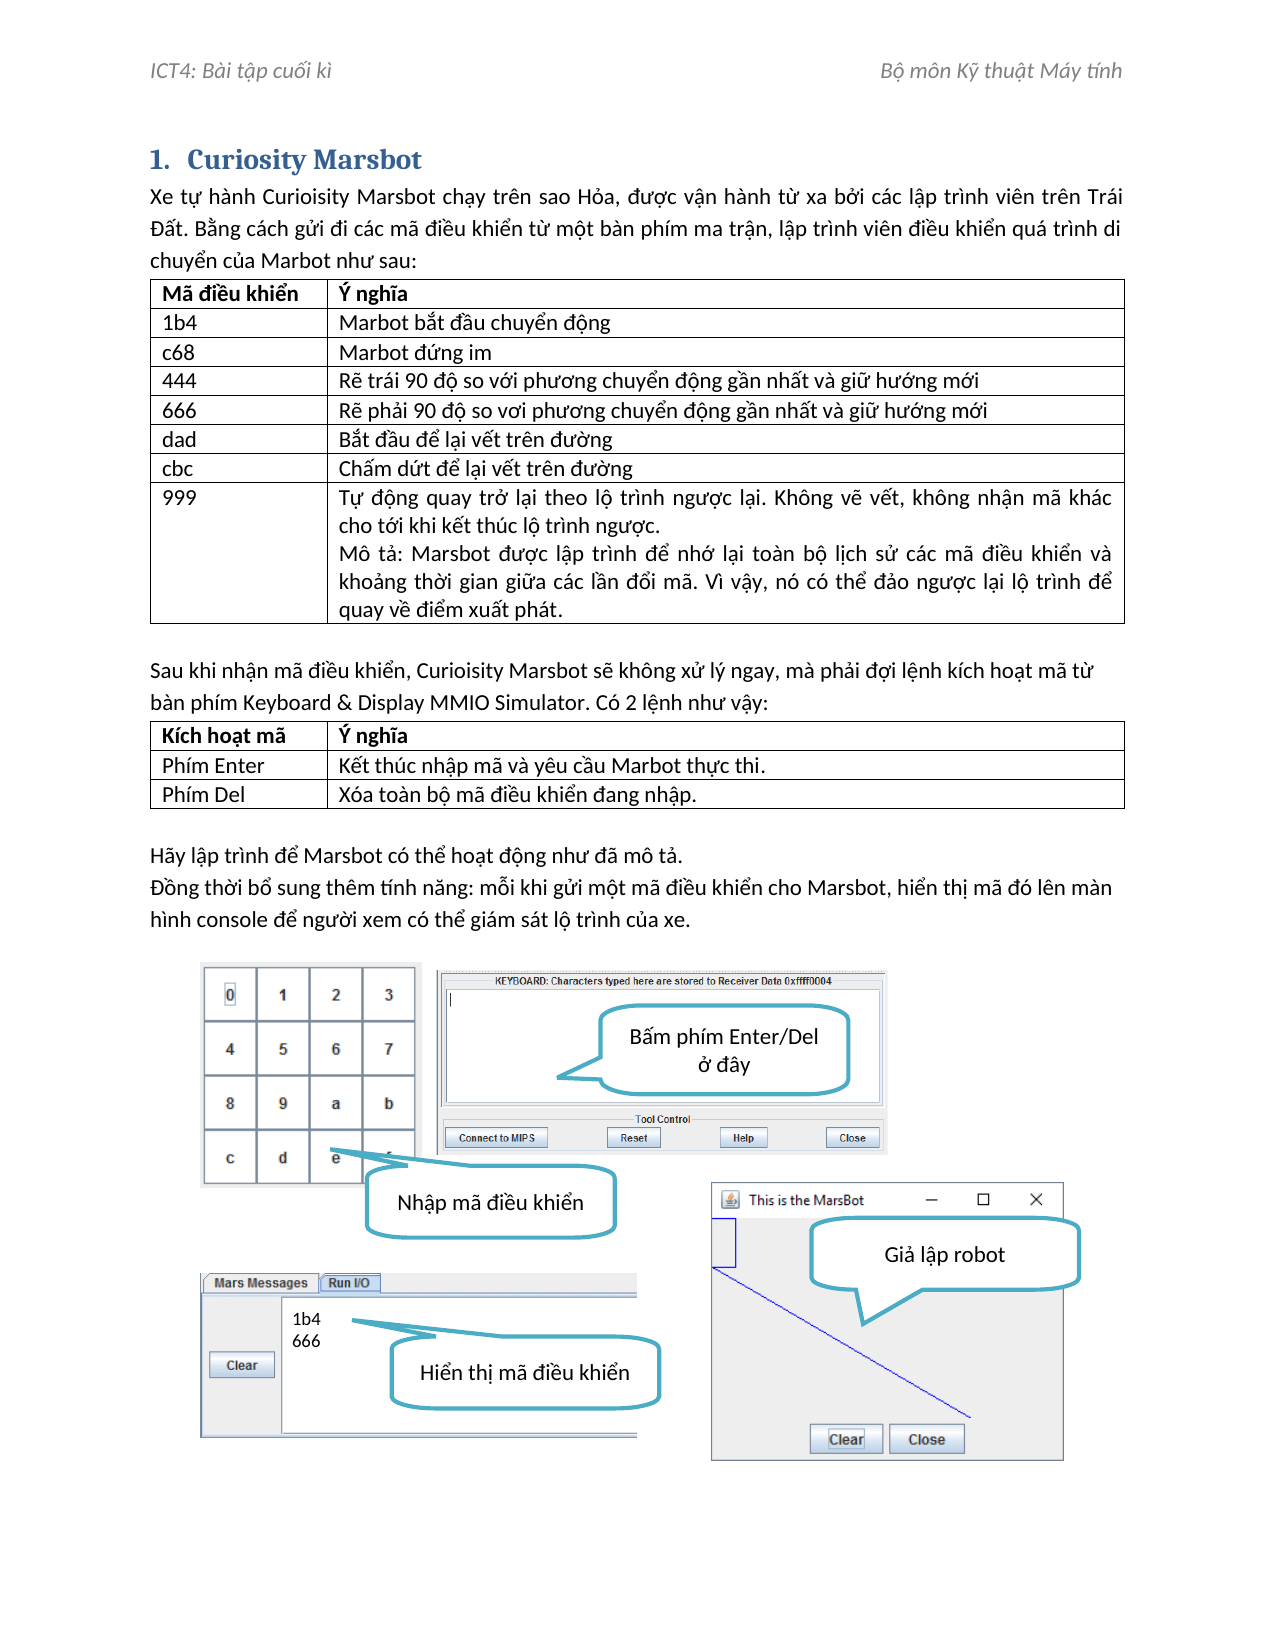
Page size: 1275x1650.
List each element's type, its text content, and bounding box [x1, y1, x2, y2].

table_cell Rẽ phải 90 độ so vơi phương chuyển động gần nhất và giữ hướng mới [328, 396, 1124, 424]
table_cell Tự động quay trở lại theo lộ trình ngược lại. Không vẽ vết, không nhận mã khác cho tới khi kết thúc lộ trình ngược. Mô tả: Marsbot được lập trình để nhớ lại toàn bộ lịch sử các mã điều khiển và khoảng thời gian giữa các lần đổi mã. Vì vậy, nó có thể đảo ngược lại lộ trình để quay về điểm xuất phát. [328, 483, 1124, 623]
table_cell dad [151, 425, 327, 453]
table_cell cbc [151, 454, 327, 482]
table_cell c68 [151, 338, 327, 366]
text Đồng thời bổ sung thêm tính năng: mỗi khi gửi một mã điều khiển cho Marsbot, hiển thị mã đó lên màn hình console để người xem có thể giám sát lộ trình của xe. [150, 873, 1125, 933]
table_cell Marbot đứng im [328, 338, 1124, 366]
table_cell Kết thúc nhập mã và yêu cầu Marbot thực thi. [328, 751, 1124, 779]
picture [711, 1182, 1064, 1461]
table_cell 444 [151, 367, 327, 395]
table_header Kích hoạt mã [151, 722, 327, 750]
table_header Ý nghĩa [328, 722, 1124, 750]
text Hãy lập trình để Marsbot có thể hoạt động như đã mô tả. [150, 841, 1125, 869]
text Xe tự hành Curioisity Marsbot chạy trên sao Hỏa, được vận hành từ xa bởi các lập trình viên trên Trái Đất. Bằng cách gửi đi các mã điều khiển từ một bàn phím ma trận, lập trình viên điều khiển quá trình di chuyển của Marbot như sau: [150, 182, 1125, 274]
table_cell 1b4 [151, 309, 327, 337]
table_cell Rẽ trái 90 độ so với phương chuyển động gần nhất và giữ hướng mới [328, 367, 1124, 395]
picture [436, 970, 888, 1155]
table_cell Xóa toàn bộ mã điều khiển đang nhập. [328, 780, 1124, 808]
table_cell 999 [151, 483, 327, 623]
table_cell Phím Del [151, 780, 327, 808]
table_cell Bắt đầu để lại vết trên đường [328, 425, 1124, 453]
table_cell Phím Enter [151, 751, 327, 779]
table_cell 666 [151, 396, 327, 424]
table_cell Chấm dứt để lại vết trên đường [328, 454, 1124, 482]
table_header Ý nghĩa [328, 280, 1124, 307]
subtitle Curiosity Marsbot [150, 143, 1125, 177]
table_cell Marbot bắt đầu chuyển động [328, 309, 1124, 337]
picture [200, 962, 422, 1188]
picture [200, 1273, 637, 1440]
text Sau khi nhận mã điều khiển, Curioisity Marsbot sẽ không xử lý ngay, mà phải đợi lệnh kích hoạt mã từ bàn phím Keyboard & Display MMIO Simulator. Có 2 lệnh như vậy: [150, 656, 1125, 716]
table_header Mã điều khiển [151, 280, 327, 307]
